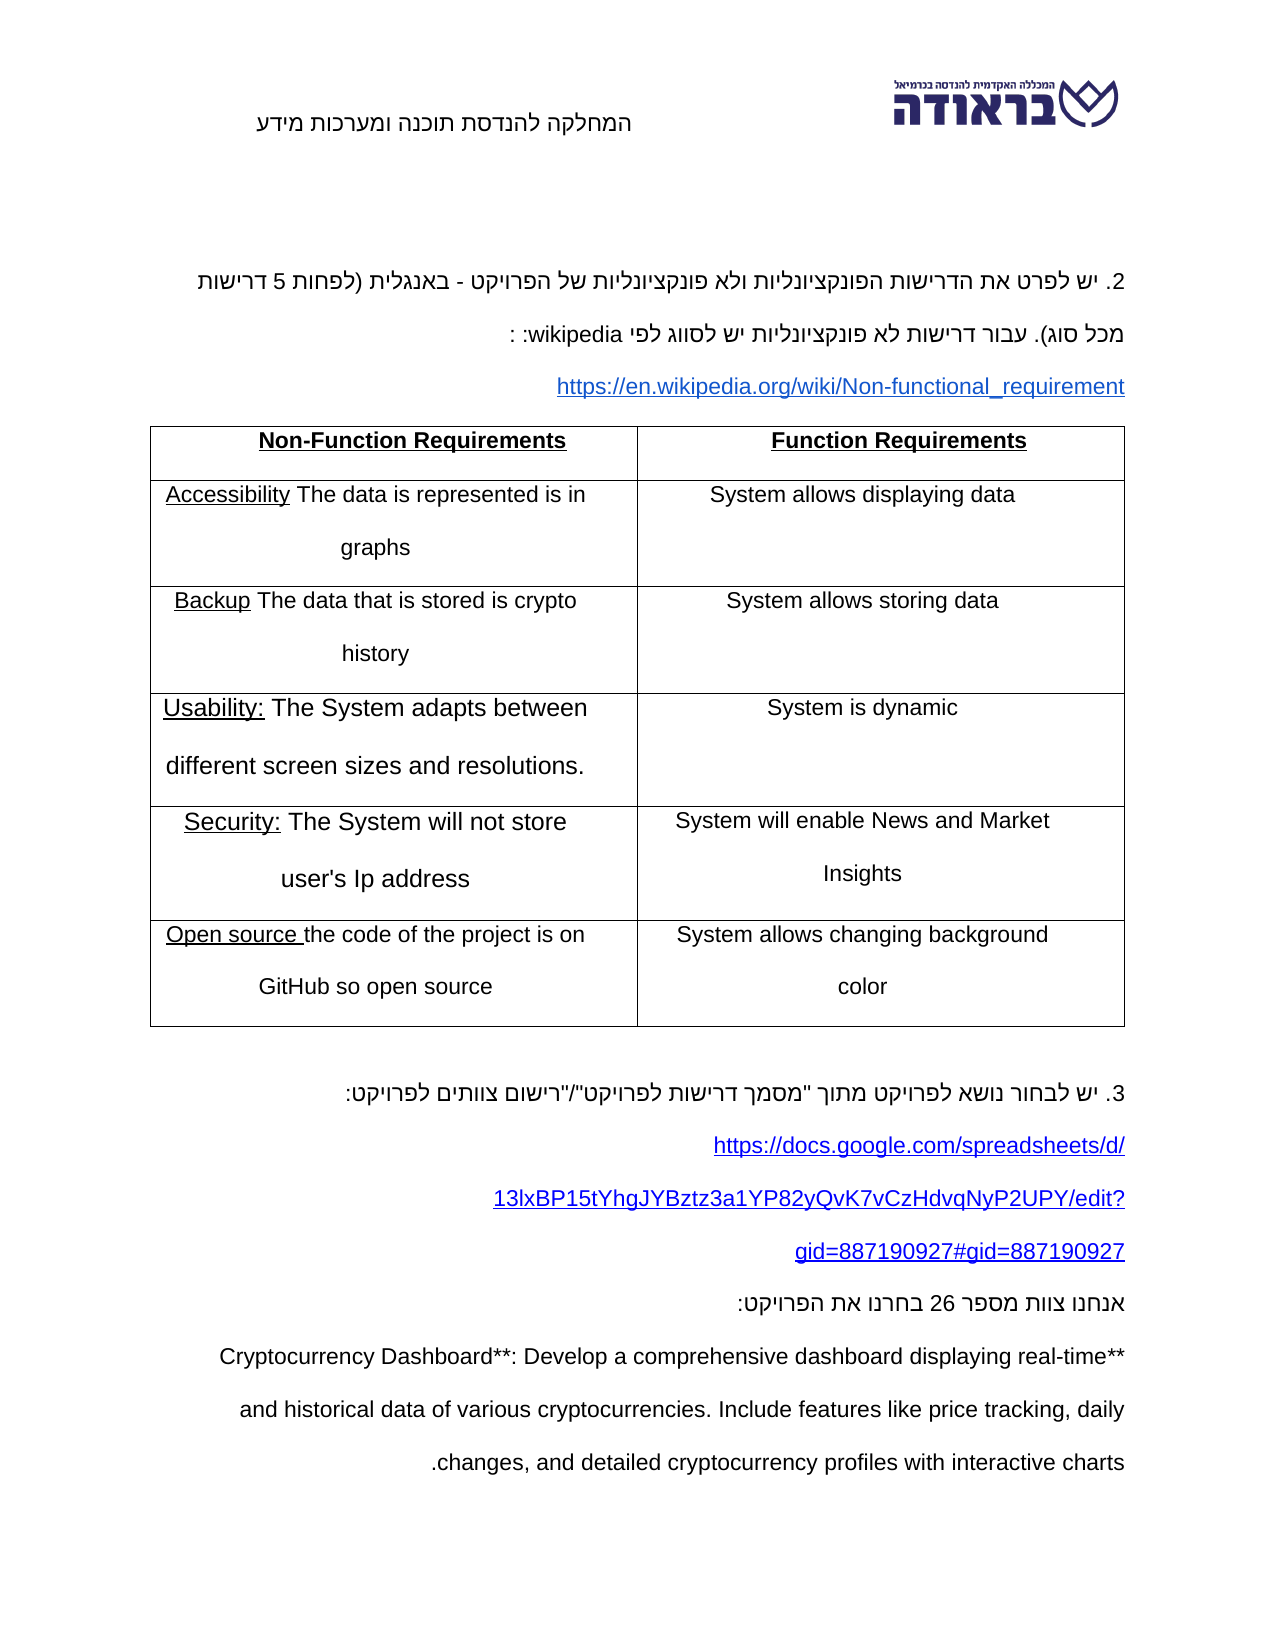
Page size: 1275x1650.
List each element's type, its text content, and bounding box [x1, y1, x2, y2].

table_cell System allows storing data [638, 587, 1124, 692]
text 3. יש לבחור נושא לפרויקט מתוך "מסמך דרישות לפרויקט"/"רישום צוותים לפרויקט: [187, 1079, 1125, 1106]
table_cell System will enable News and Market Insights [638, 807, 1124, 919]
text https://docs.google.com/spreadsheets/d/13lxBP15tYhgJYBztz3a1YP82yQvK7vCzHdvqNyP2UPY/edit?gid=887190927#gid=887190927 [187, 1132, 1125, 1264]
table_cell Usability: The System adapts between different screen sizes and resolutions. [151, 694, 637, 806]
table_cell Accessibility The data is represented is in graphs [151, 481, 637, 586]
table_cell System allows displaying data [638, 481, 1124, 586]
table_cell System is dynamic [638, 694, 1124, 806]
table_cell System allows changing background color [638, 921, 1124, 1026]
text **Cryptocurrency Dashboard**: Develop a comprehensive dashboard displaying real-time and historical data of various cryptocurrencies. Include features like price tracking, daily changes, and detailed cryptocurrency profiles with interactive charts. [187, 1343, 1125, 1475]
picture [887, 75, 1125, 132]
table_cell Open source the code of the project is on GitHub so open source [151, 921, 637, 1026]
text 2. יש לפרט את הדרישות הפונקציונליות ולא פונקציונליות של הפרויקט - באנגלית (לפחות 5 דרישות מכל סוג). עבור דרישות לא פונקציונליות יש לסווג לפי wikipedia: : https://en.wikipedia.org/wiki/Non-functional_requirement [187, 268, 1125, 400]
table_cell Backup The data that is stored is crypto history [151, 587, 637, 692]
table_cell Security: The System will not store user's Ip address [151, 807, 637, 919]
table_header Function Requirements [638, 427, 1124, 480]
table_header Non-Function Requirements [151, 427, 637, 480]
text אנחנו צוות מספר 26 בחרנו את הפרויקט: [187, 1290, 1125, 1317]
